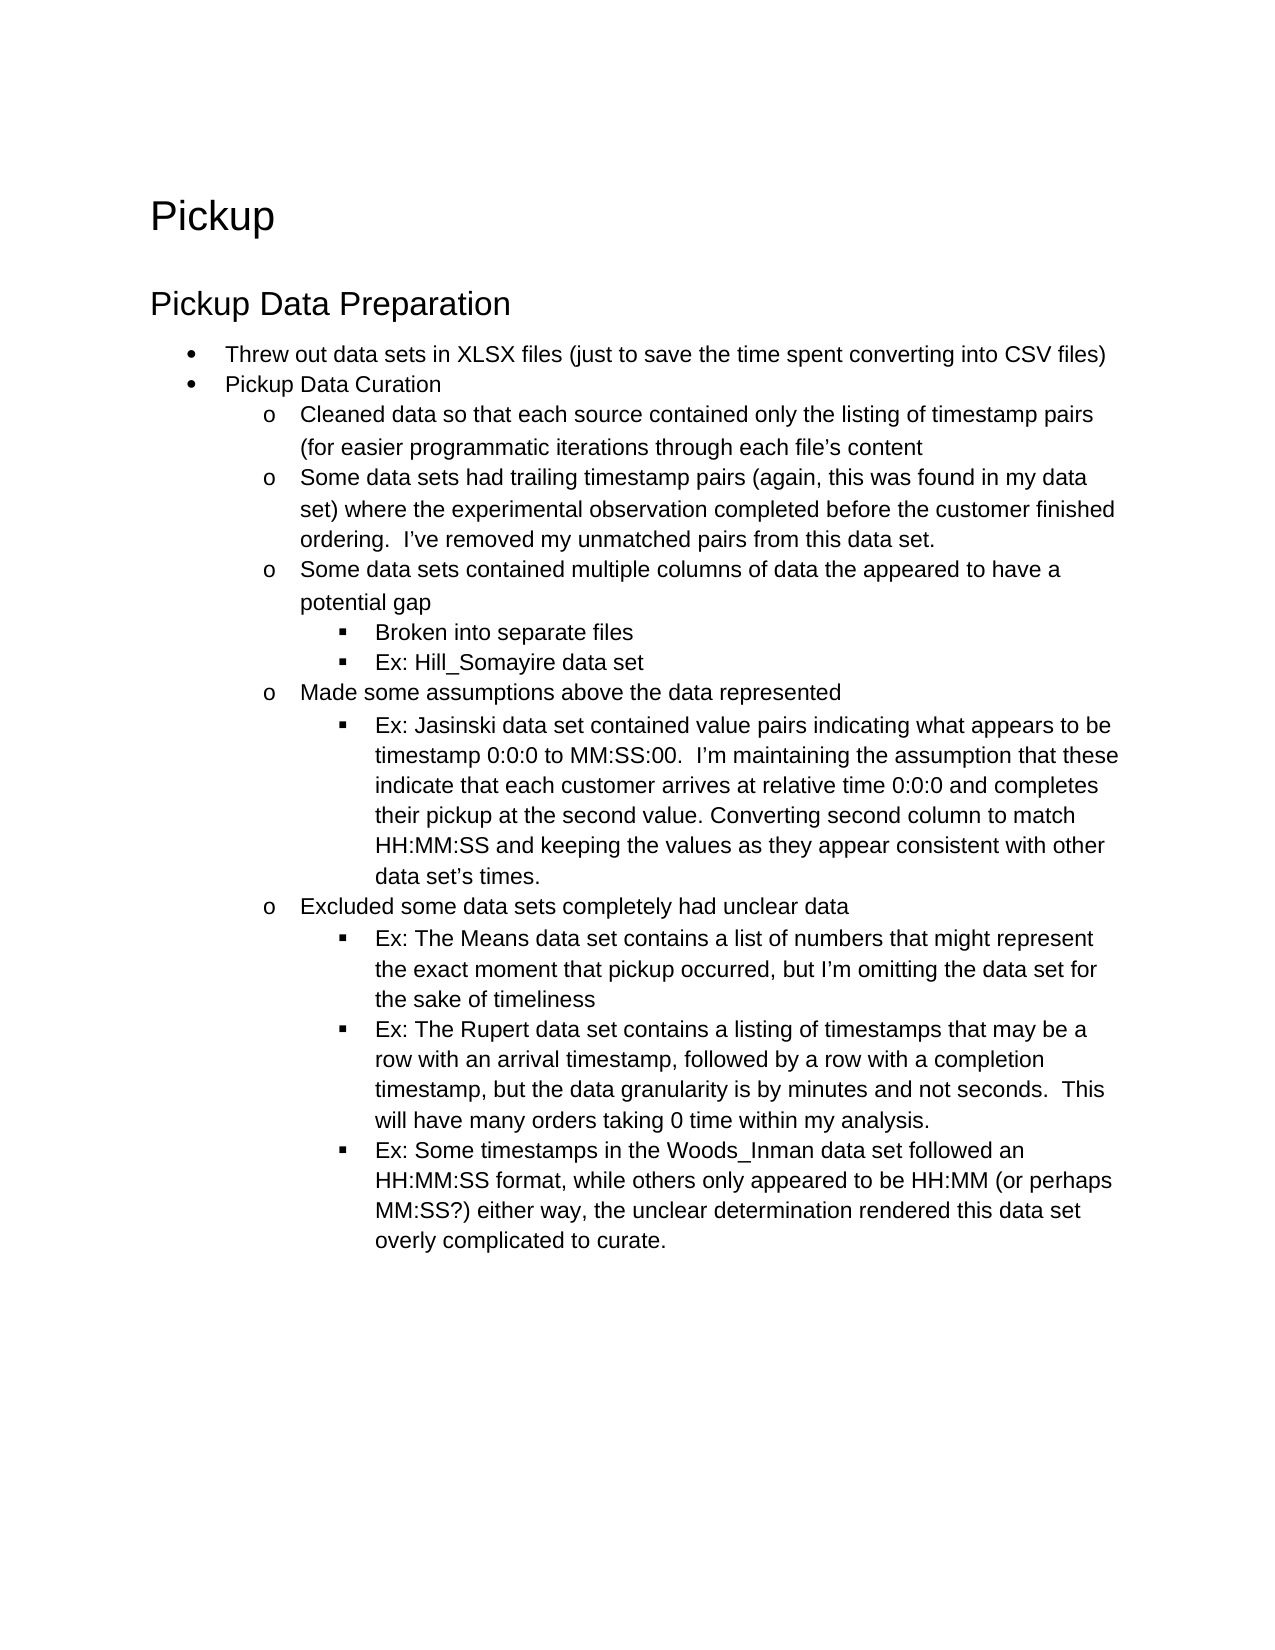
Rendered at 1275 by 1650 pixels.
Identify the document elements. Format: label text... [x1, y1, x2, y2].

list Ex: The Means data set contains a list of numbers that might represent the exact moment that pickup occurred, but I’m omitting the data set for the sake of timeliness [337, 925, 1125, 1012]
list Ex: The Rupert data set contains a listing of timestamps that may be a row with an arrival timestamp, followed by a row with a completion timestamp, but the data granularity is by minutes and not seconds. This will have many orders taking 0 time within my analysis. [337, 1016, 1125, 1133]
list Excluded some data sets completely had unclear data [262, 893, 1125, 921]
list Ex: Some timestamps in the Woods_Inman data set followed an HH:MM:SS format, while others only appeared to be HH:MM (or perhaps MM:SS?) either way, the unclear determination rendered this data set overly complicated to curate. [337, 1137, 1125, 1254]
list Ex: Hill_Somayire data set [337, 649, 1125, 675]
list Broken into separate files [337, 619, 1125, 645]
subtitle Pickup Data Preparation [150, 284, 1125, 323]
list Cleaned data so that each source contained only the listing of timestamp pairs (for easier programmatic iterations through each file’s content [262, 401, 1125, 460]
list Some data sets had trailing timestamp pairs (again, this was found in my data set) where the experimental observation completed before the customer finished ordering. I’ve removed my unmatched pairs from this data set. [262, 464, 1125, 552]
list Threw out data sets in XLSX files (just to save the time spent converting into CSV files) [187, 341, 1125, 367]
subtitle Pickup [150, 192, 1125, 239]
list Ex: Jasinski data set contained value pairs indicating what appears to be timestamp 0:0:0 to MM:SS:00. I’m maintaining the assumption that these indicate that each customer arrives at relative time 0:0:0 and completes their pickup at the second value. Converting second column to match HH:MM:SS and keeping the values as they appear consistent with other data set’s times. [337, 712, 1125, 889]
list Pickup Data Curation [187, 371, 1125, 397]
list Some data sets contained multiple columns of data the appeared to have a potential gap [262, 556, 1125, 615]
list Made some assumptions above the data represented [262, 679, 1125, 707]
